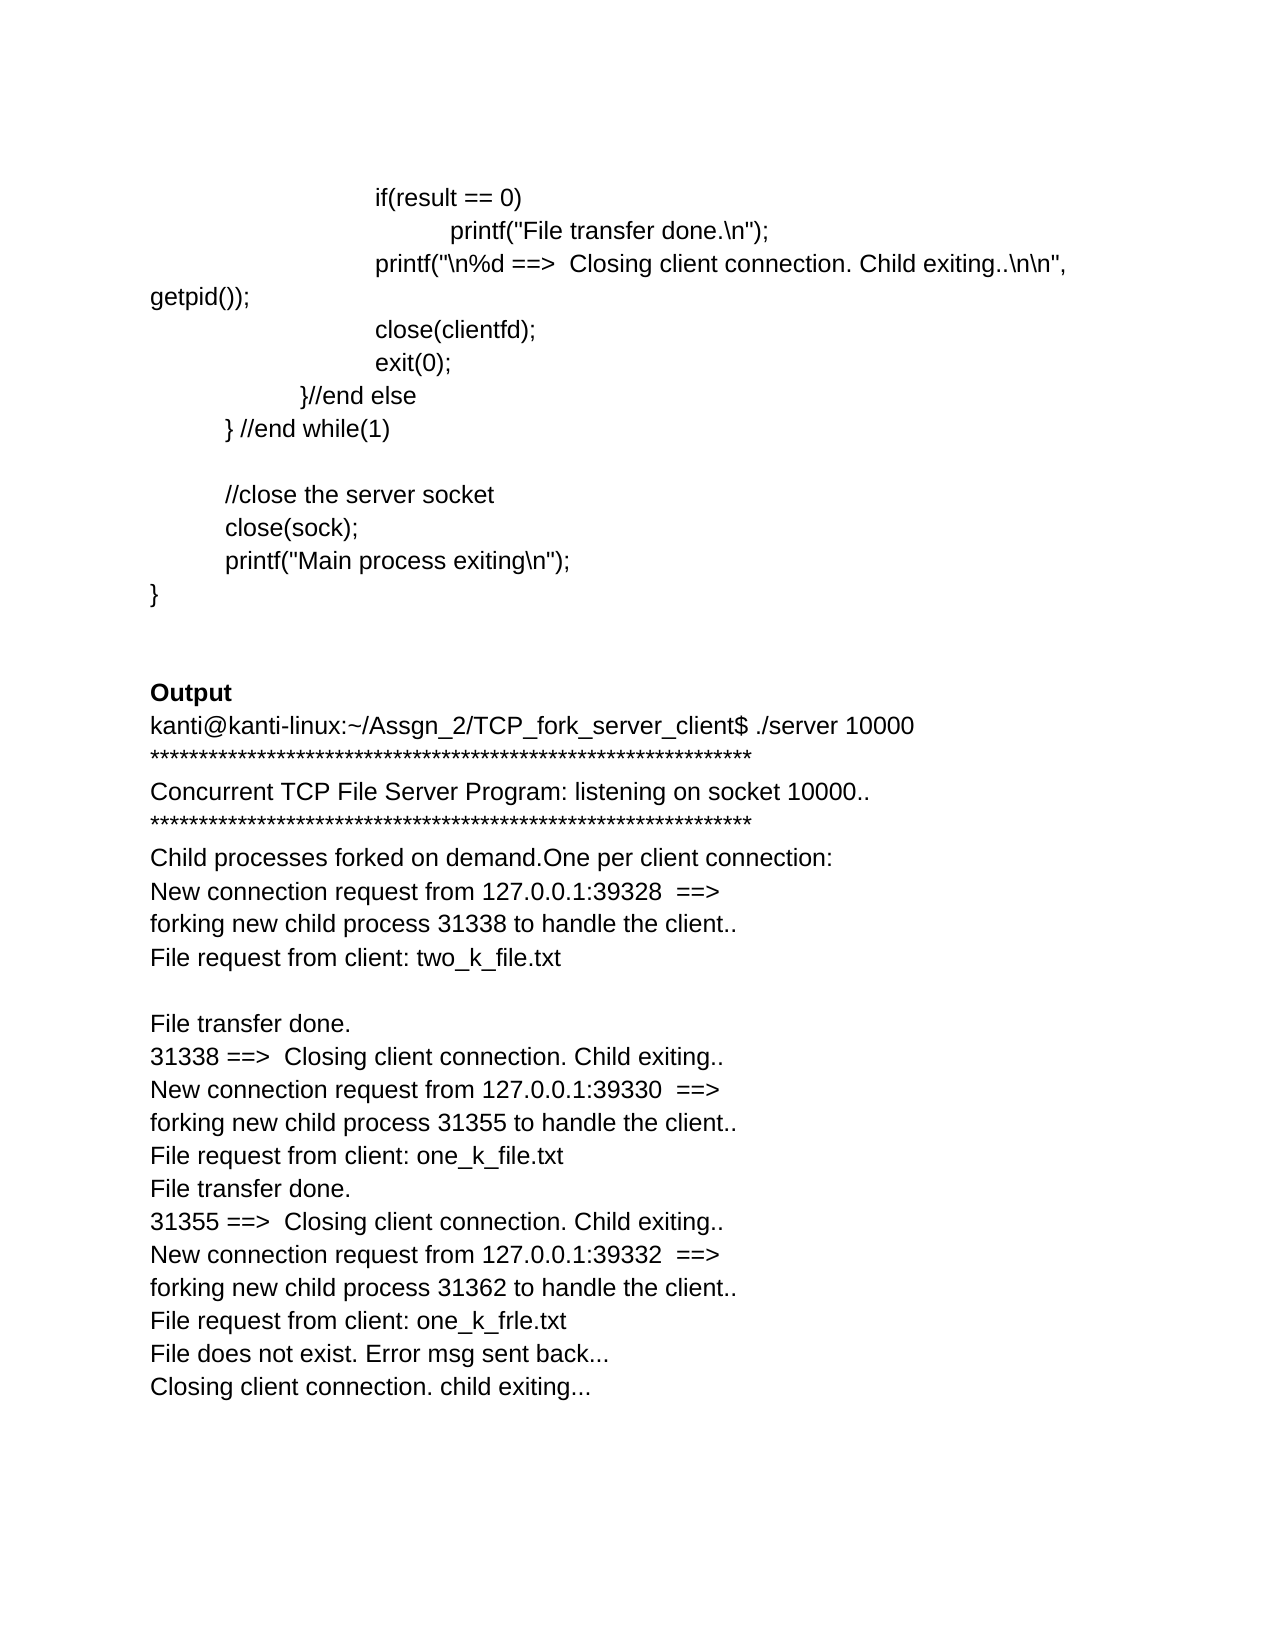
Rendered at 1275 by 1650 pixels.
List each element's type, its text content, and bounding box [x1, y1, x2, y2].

text forking new child process 31362 to handle the client.. [150, 1273, 1125, 1301]
text ************************************************************** [150, 744, 1125, 773]
text File transfer done. [150, 1174, 1125, 1202]
text File does not exist. Error msg sent back... [150, 1339, 1125, 1367]
text File request from client: two_k_file.txt [150, 942, 1125, 971]
text New connection request from 127.0.0.1:39330 ==> [150, 1074, 1125, 1103]
text kanti@kanti-linux:~/Assgn_2/TCP_fork_server_client$ ./server 10000 [150, 711, 1125, 740]
text printf("File transfer done.\n"); [150, 216, 1125, 245]
text File transfer done. [150, 1008, 1125, 1037]
text ************************************************************** [150, 810, 1125, 839]
text forking new child process 31355 to handle the client.. [150, 1108, 1125, 1136]
text forking new child process 31338 to handle the client.. [150, 909, 1125, 938]
text printf("Main process exiting\n"); [150, 546, 1125, 575]
text 31338 ==> Closing client connection. Child exiting.. [150, 1042, 1125, 1070]
text close(clientfd); [150, 315, 1125, 344]
text Closing client connection. child exiting... [150, 1372, 1125, 1401]
text Concurrent TCP File Server Program: listening on socket 10000.. [150, 777, 1125, 806]
text exit(0); [150, 348, 1125, 377]
text File request from client: one_k_frle.txt [150, 1306, 1125, 1334]
text File request from client: one_k_file.txt [150, 1141, 1125, 1169]
text if(result == 0) [150, 183, 1125, 212]
text close(sock); [150, 513, 1125, 542]
text Child processes forked on demand.One per client connection: [150, 843, 1125, 872]
text New connection request from 127.0.0.1:39332 ==> [150, 1240, 1125, 1268]
text }//end else [150, 381, 1125, 410]
text Output [150, 678, 1125, 707]
text 31355 ==> Closing client connection. Child exiting.. [150, 1207, 1125, 1235]
text //close the server socket [150, 480, 1125, 509]
text printf("\n%d ==> Closing client connection. Child exiting..\n\n", getpid()); [150, 249, 1125, 311]
text New connection request from 127.0.0.1:39328 ==> [150, 876, 1125, 905]
text } //end while(1) [150, 414, 1125, 443]
text } [150, 579, 1125, 608]
